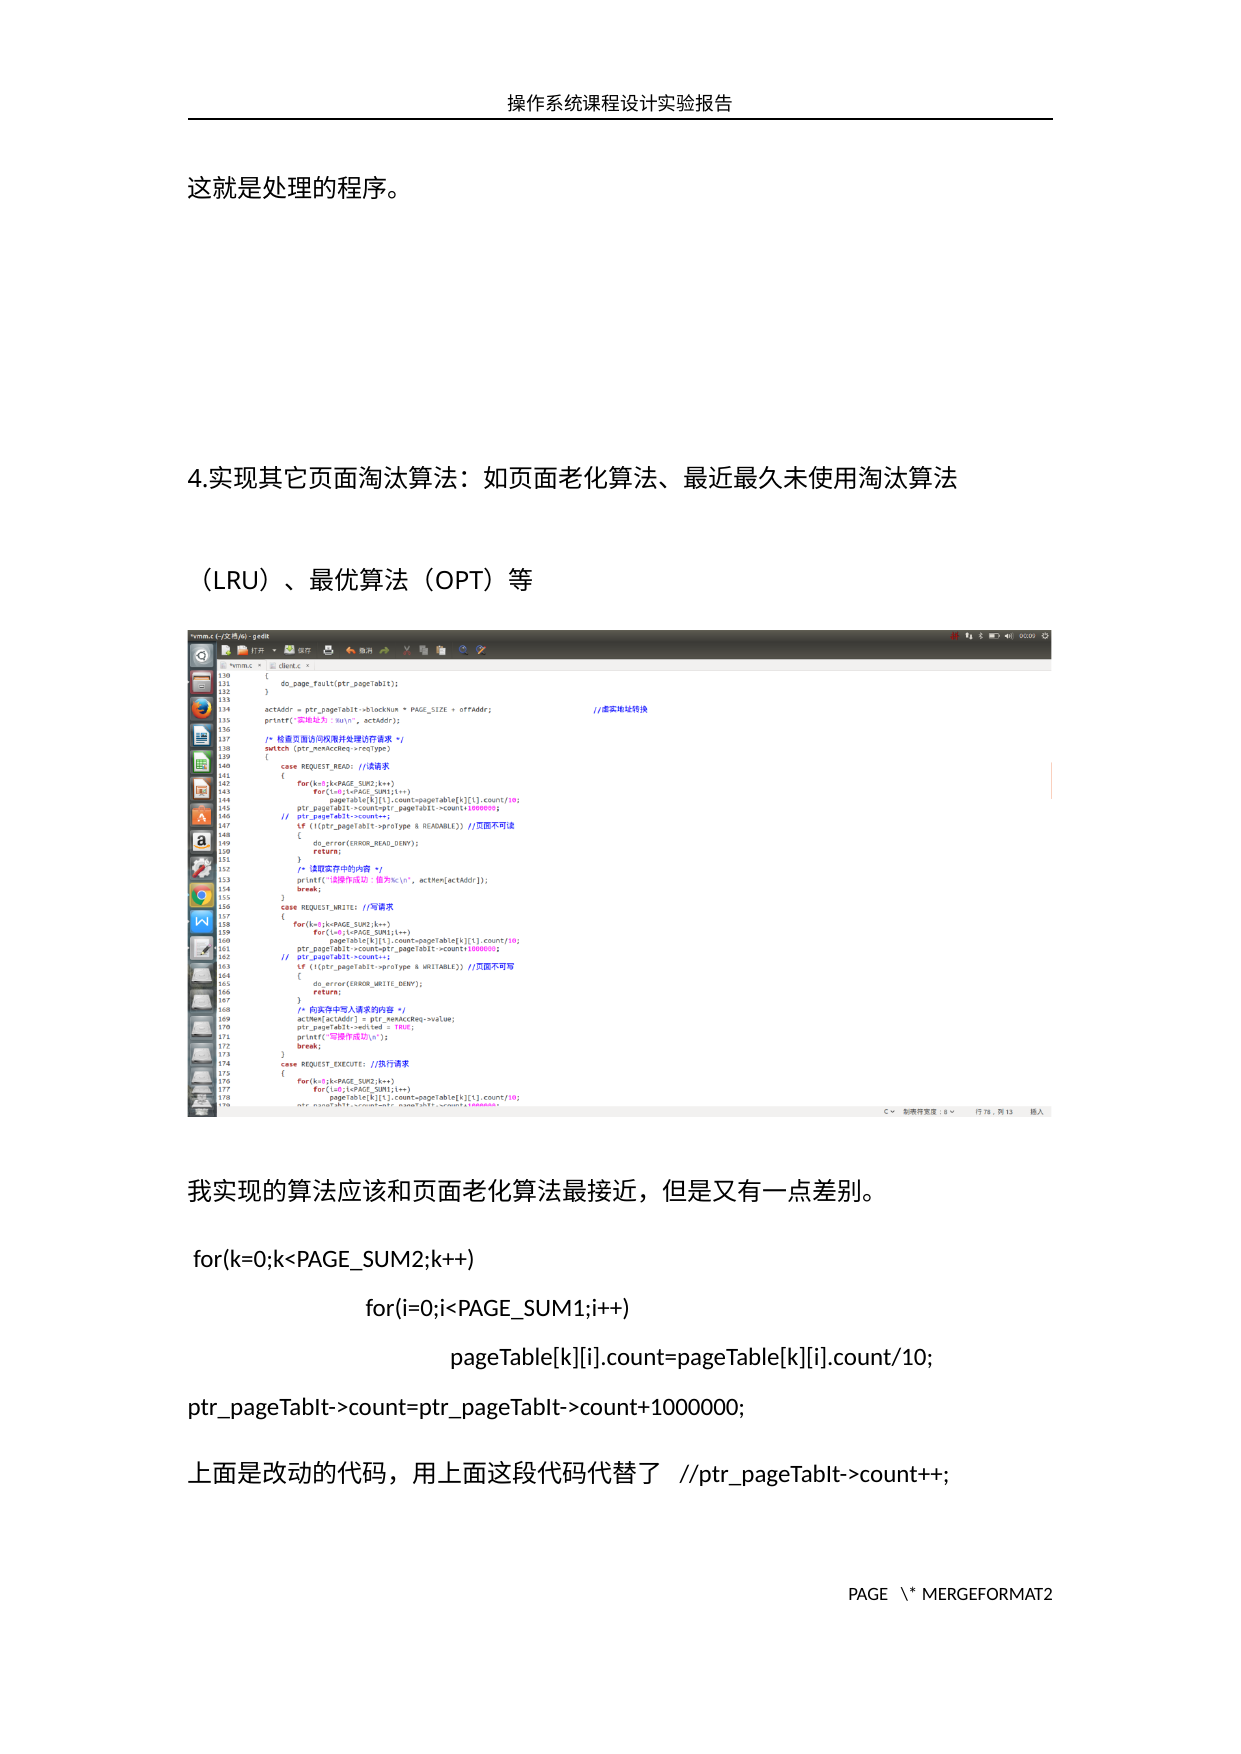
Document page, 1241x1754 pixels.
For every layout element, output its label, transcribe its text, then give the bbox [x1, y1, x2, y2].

text for(i=0;i<PAGE_SUM1;i++) [187, 1291, 1053, 1324]
text for(k=0;k<PAGE_SUM2;k++) [187, 1241, 1053, 1275]
text 我实现的算法应该和页面老化算法最接近，但是又有一点差别。 [187, 1155, 1053, 1223]
list 这就是处理的程序。 [187, 153, 1053, 221]
text pageTable[k][i].count=pageTable[k][i].count/10; [187, 1340, 1053, 1374]
picture [187, 630, 1052, 1117]
text 4.实现其它页面淘汰算法：如页面老化算法、最近最久未使用淘汰算法（LRU）、最优算法（OPT）等 [187, 443, 1053, 613]
text ptr_pageTabIt->count=ptr_pageTabIt->count+1000000; [187, 1389, 1053, 1423]
text 上面是改动的代码，用上面这段代码代替了 //ptr_pageTabIt->count++; [187, 1438, 1053, 1506]
